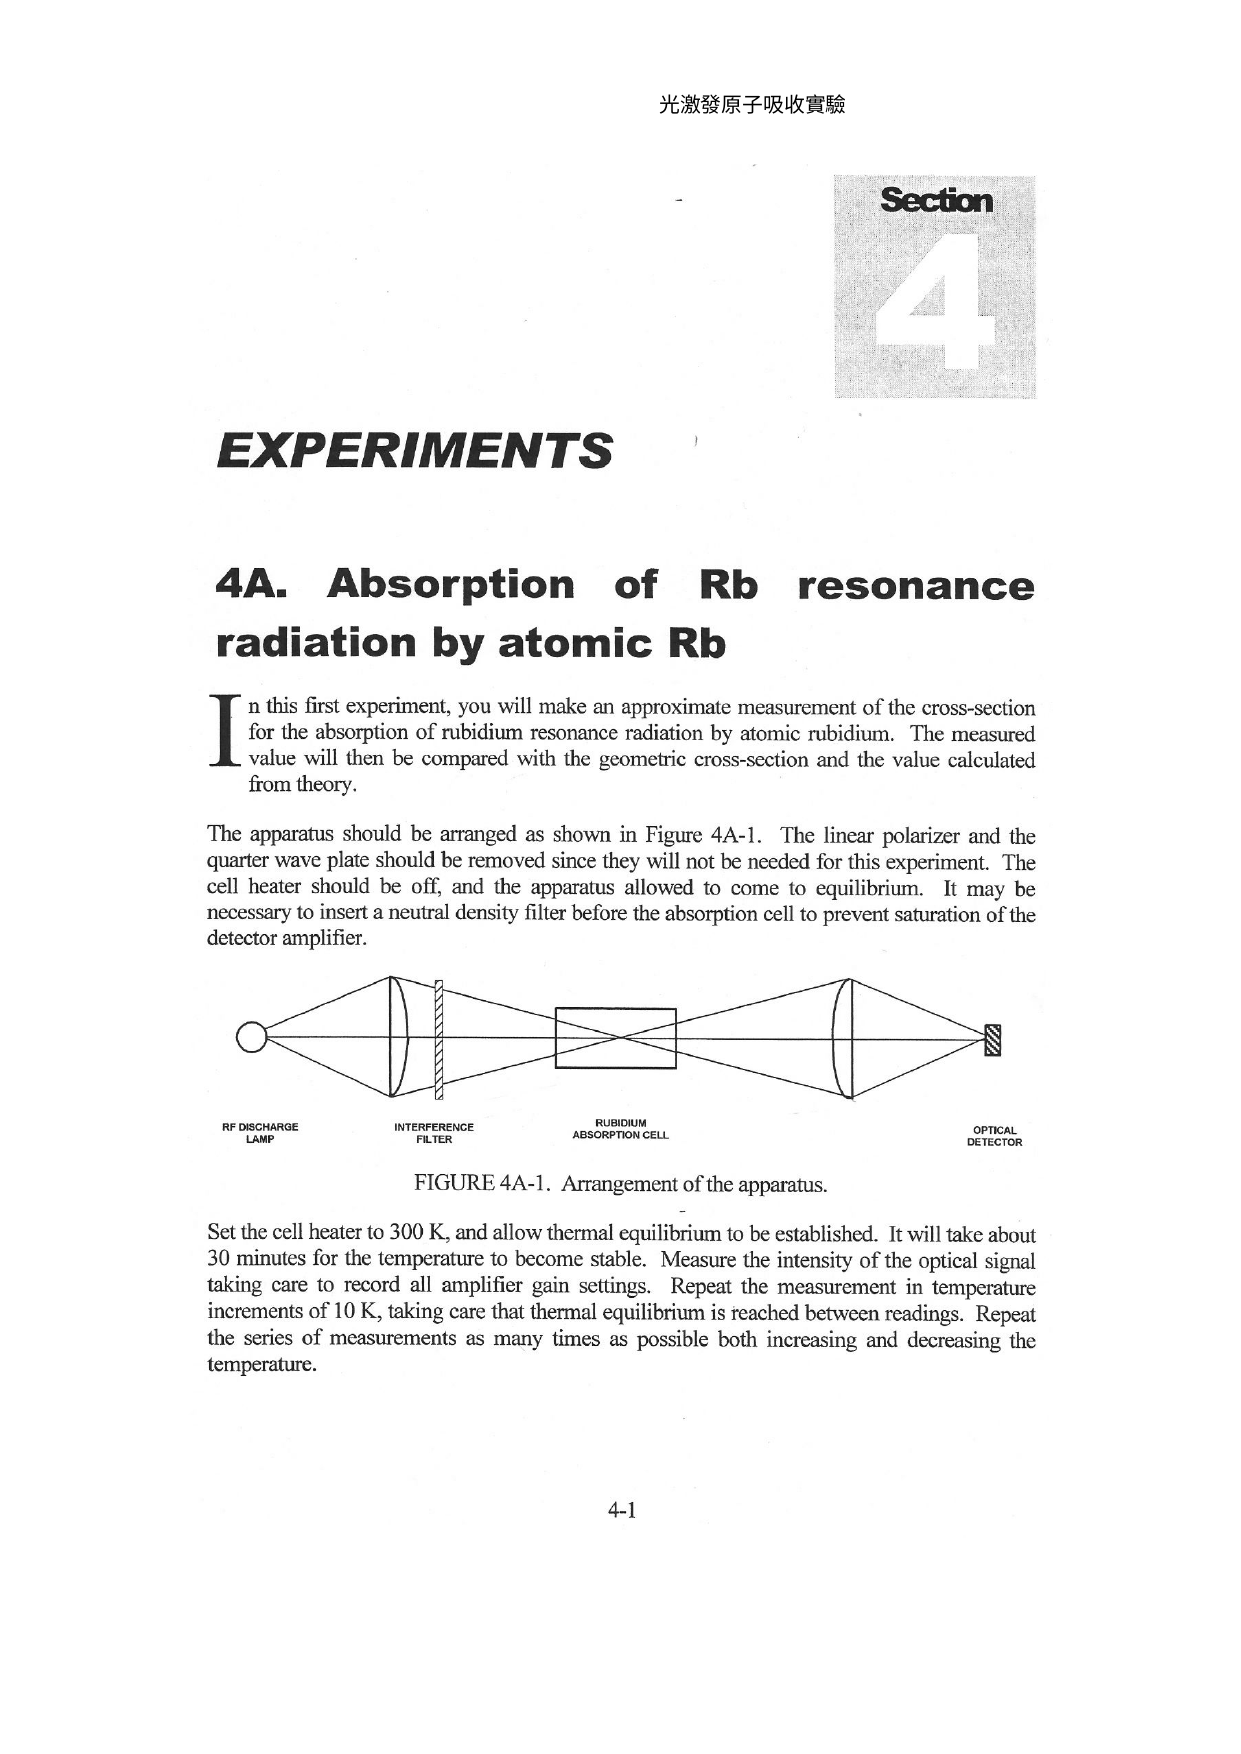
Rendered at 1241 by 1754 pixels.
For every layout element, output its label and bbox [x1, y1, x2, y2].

picture [187, 164, 1053, 1538]
